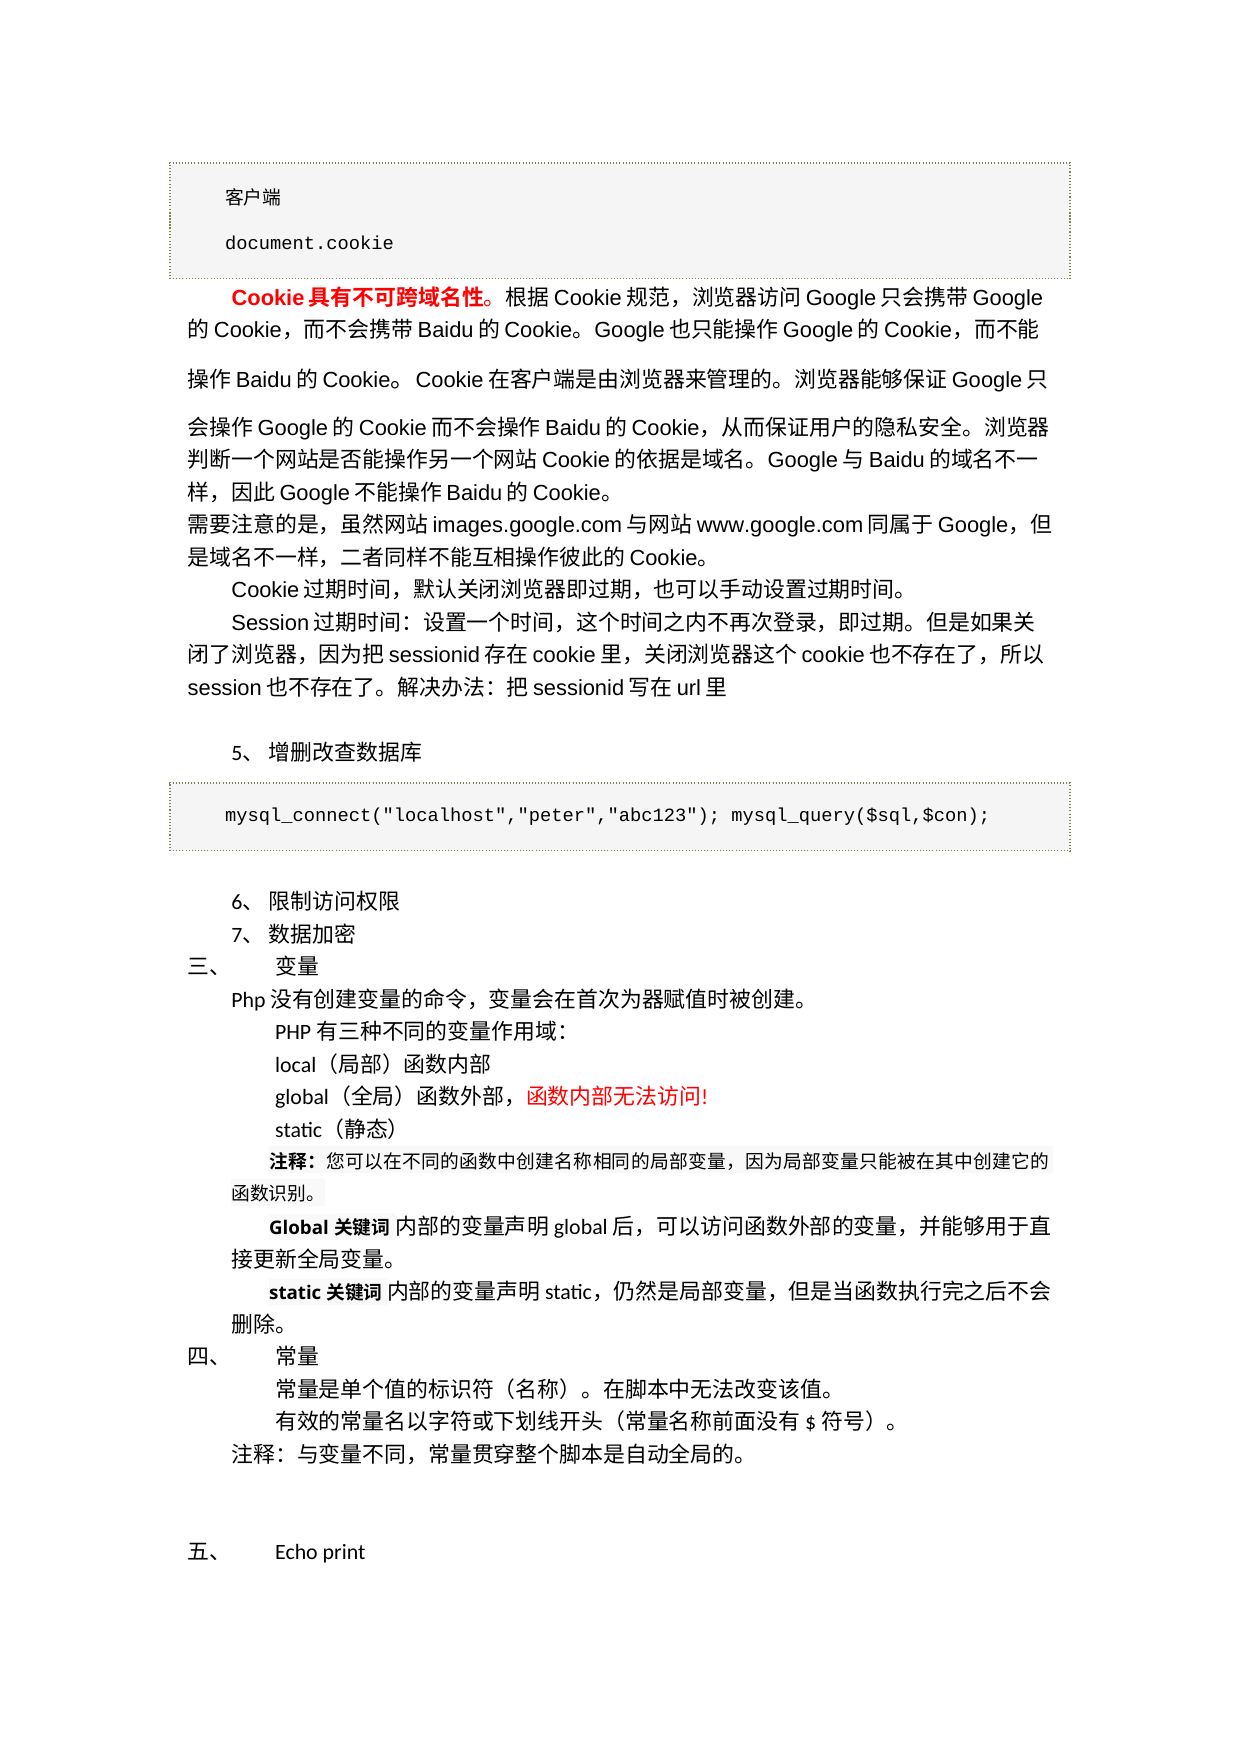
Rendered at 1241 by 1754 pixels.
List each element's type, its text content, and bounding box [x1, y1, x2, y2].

list local（局部）函数内部 [231, 1046, 1053, 1079]
list static 关键词 内部的变量声明static，仍然是局部变量，但是当函数执行完之后不会删除。 [231, 1274, 1053, 1339]
list 常量 [187, 1339, 1053, 1371]
list 注释：您可以在不同的函数中创建名称相同的局部变量，因为局部变量只能被在其中创建它的函数识别。 [231, 1144, 1053, 1209]
list 数据加密 [231, 916, 1053, 949]
list Echo print [187, 1534, 1053, 1566]
list 限制访问权限 [231, 884, 1053, 916]
list Php没有创建变量的命令，变量会在首次为器赋值时被创建。 [231, 981, 1053, 1014]
text document.cookie [169, 210, 1071, 279]
text Cookie过期时间，默认关闭浏览器即过期，也可以手动设置过期时间。 [187, 572, 1053, 604]
text Cookie具有不可跨域名性。根据Cookie规范，浏览器访问Google只会携带Google的Cookie，而不会携带Baidu的Cookie。Google也只能操作Google的Cookie，而不能操作Baidu的Cookie。Cookie在客户端是由浏览器来管理的。浏览器能够保证Google只会操作Google的Cookie而不会操作Baidu的Cookie，从而保证用户的隐私安全。浏览器判断一个网站是否能操作另一个网站Cookie的依据是域名。Google与Baidu的域名不一样，因此Google不能操作Baidu的Cookie。 [187, 279, 1053, 507]
list 有效的常量名以字符或下划线开头（常量名称前面没有 $ 符号）。 [231, 1404, 1053, 1436]
list PHP 有三种不同的变量作用域： [231, 1014, 1053, 1046]
list Global 关键词 内部的变量声明global后，可以访问函数外部的变量，并能够用于直接更新全局变量。 [231, 1209, 1053, 1274]
text 客户端 [169, 162, 1071, 210]
list static（静态） [231, 1111, 1053, 1144]
list 注释：与变量不同，常量贯穿整个脚本是自动全局的。 [231, 1436, 1053, 1469]
list 常量是单个值的标识符（名称）。在脚本中无法改变该值。 [231, 1371, 1053, 1404]
text 需要注意的是，虽然网站images.google.com与网站www.google.com同属于Google，但是域名不一样，二者同样不能互相操作彼此的Cookie。 [187, 507, 1053, 572]
list global（全局）函数外部，函数内部无法访问! [231, 1079, 1053, 1111]
list 变量 [187, 949, 1053, 981]
text mysql_connect("localhost","peter","abc123"); mysql_query($sql,$con); [169, 782, 1071, 851]
text Session过期时间：设置一个时间，这个时间之内不再次登录，即过期。但是如果关闭了浏览器，因为把sessionid存在cookie里，关闭浏览器这个cookie也不存在了，所以session也不存在了。解决办法：把sessionid写在url里 [187, 604, 1053, 702]
list 增删改查数据库 [231, 734, 1053, 767]
